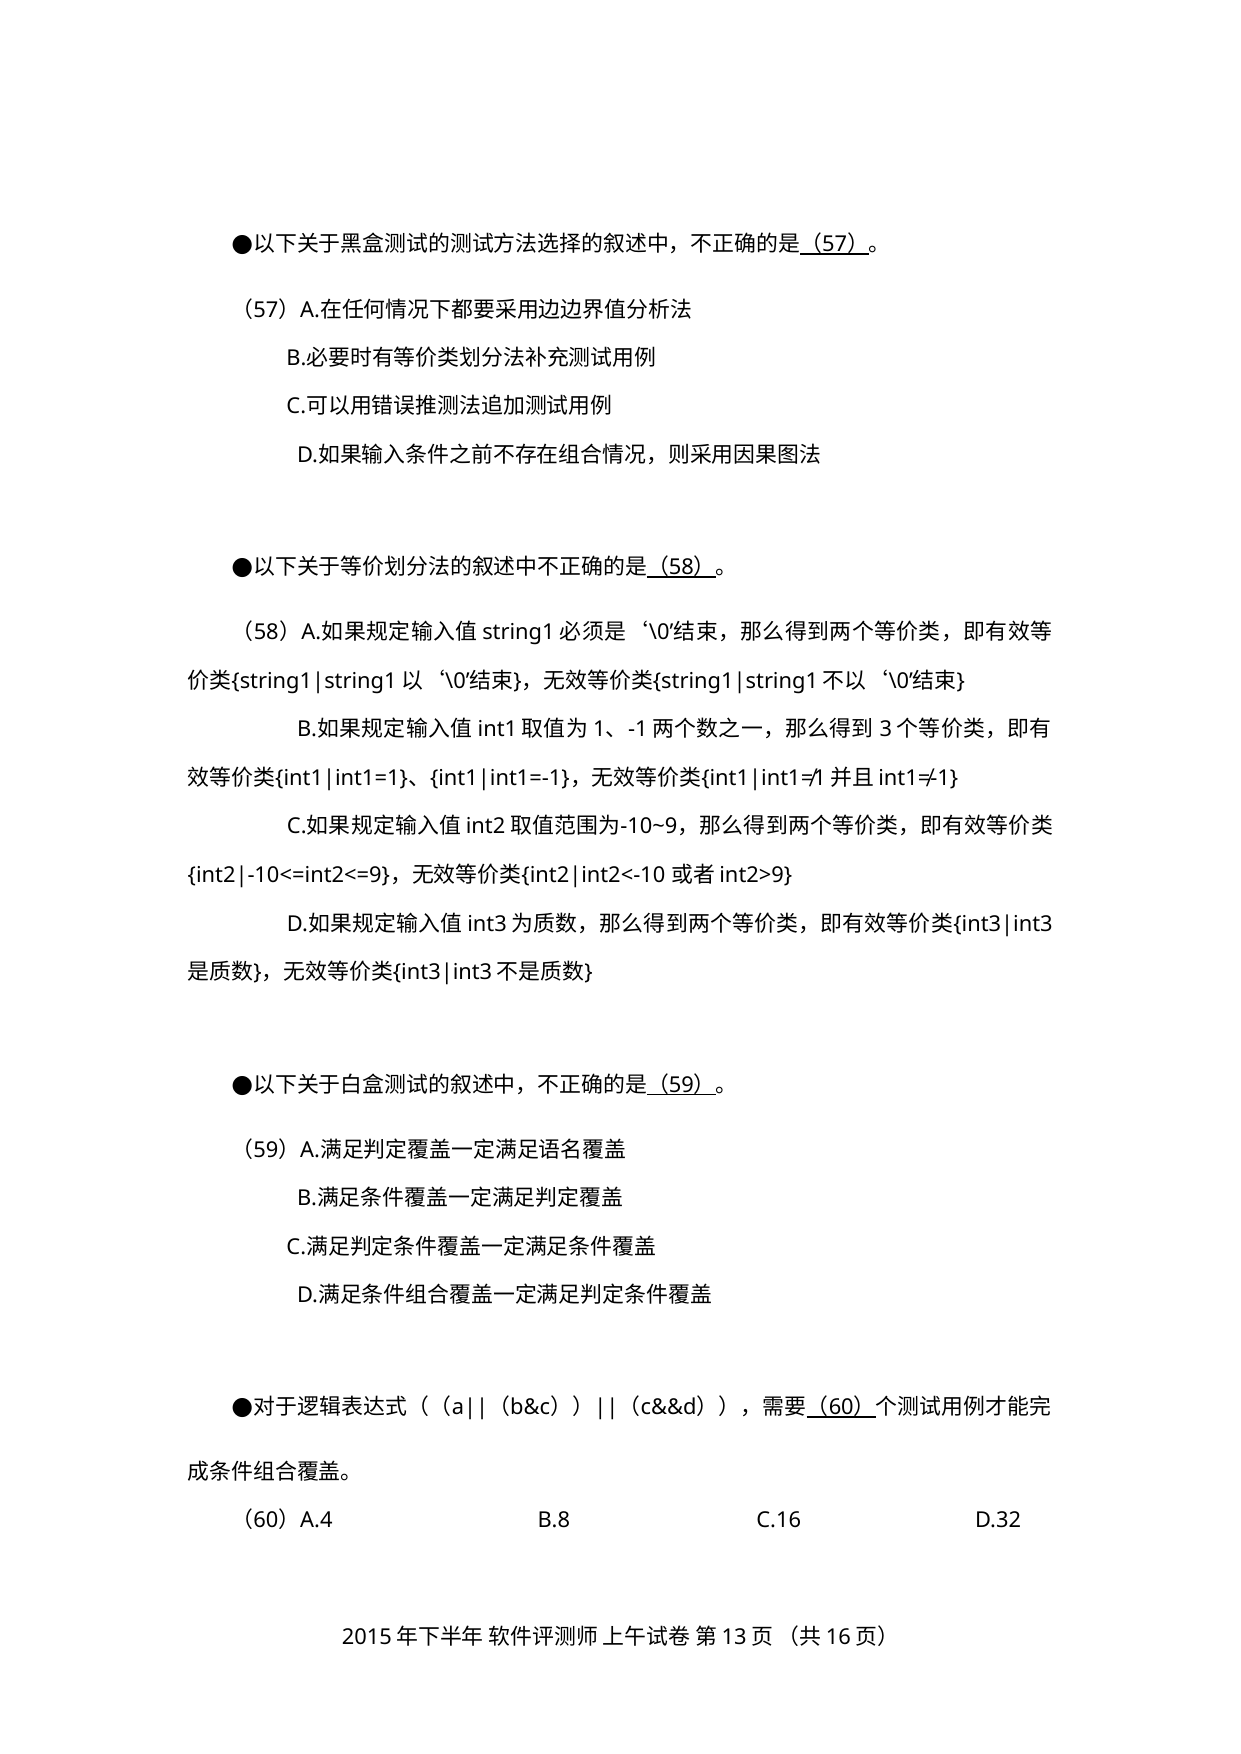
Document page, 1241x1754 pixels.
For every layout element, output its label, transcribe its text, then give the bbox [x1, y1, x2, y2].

text ●对于逻辑表达式（（a||（b&c））||（c&&d）），需要（60）个测试用例才能完成条件组合覆盖。 [187, 1372, 1053, 1486]
text D.如果输入条件之前不存在组合情况，则采用因果图法 [275, 436, 1053, 469]
text C.如果规定输入值int2取值范围为-10~9，那么得到两个等价类，即有效等价类{int2|-10<=int2<=9}，无效等价类{int2|int2<-10 或者int2>9} [187, 808, 1053, 889]
text B.必要时有等价类划分法补充测试用例 [187, 340, 1053, 372]
text C.满足判定条件覆盖一定满足条件覆盖 [187, 1228, 1053, 1261]
text D.满足条件组合覆盖一定满足判定条件覆盖 [275, 1277, 1053, 1309]
text （60）A.4 B.8 C.16 D.32 [187, 1502, 1053, 1534]
text ●以下关于等价划分法的叙述中不正确的是（58）。 [187, 532, 1053, 597]
text ●以下关于白盒测试的叙述中，不正确的是（59）。 [187, 1050, 1053, 1115]
text （59）A.满足判定覆盖一定满足语名覆盖 [187, 1132, 1053, 1164]
text （58）A.如果规定输入值string1必须是‘\0’结束，那么得到两个等价类，即有效等价类{string1|string1以‘\0’结束}，无效等价类{string1|string1不以‘\0’结束} [187, 614, 1053, 695]
text B.如果规定输入值int1取值为1、-1两个数之一，那么得到3个等价类，即有效等价类{int1|int1=1}、{int1|int1=-1}，无效等价类{int1|int1≠1并且int1≠-1} [187, 711, 1053, 792]
text B.满足条件覆盖一定满足判定覆盖 [275, 1180, 1053, 1213]
text （57）A.在任何情况下都要采用边边界值分析法 [187, 291, 1053, 324]
text ●以下关于黑盒测试的测试方法选择的叙述中，不正确的是（57）。 [187, 209, 1053, 274]
text C.可以用错误推测法追加测试用例 [187, 388, 1053, 421]
text D.如果规定输入值int3为质数，那么得到两个等价类，即有效等价类{int3|int3是质数}，无效等价类{int3|int3不是质数} [187, 905, 1053, 987]
